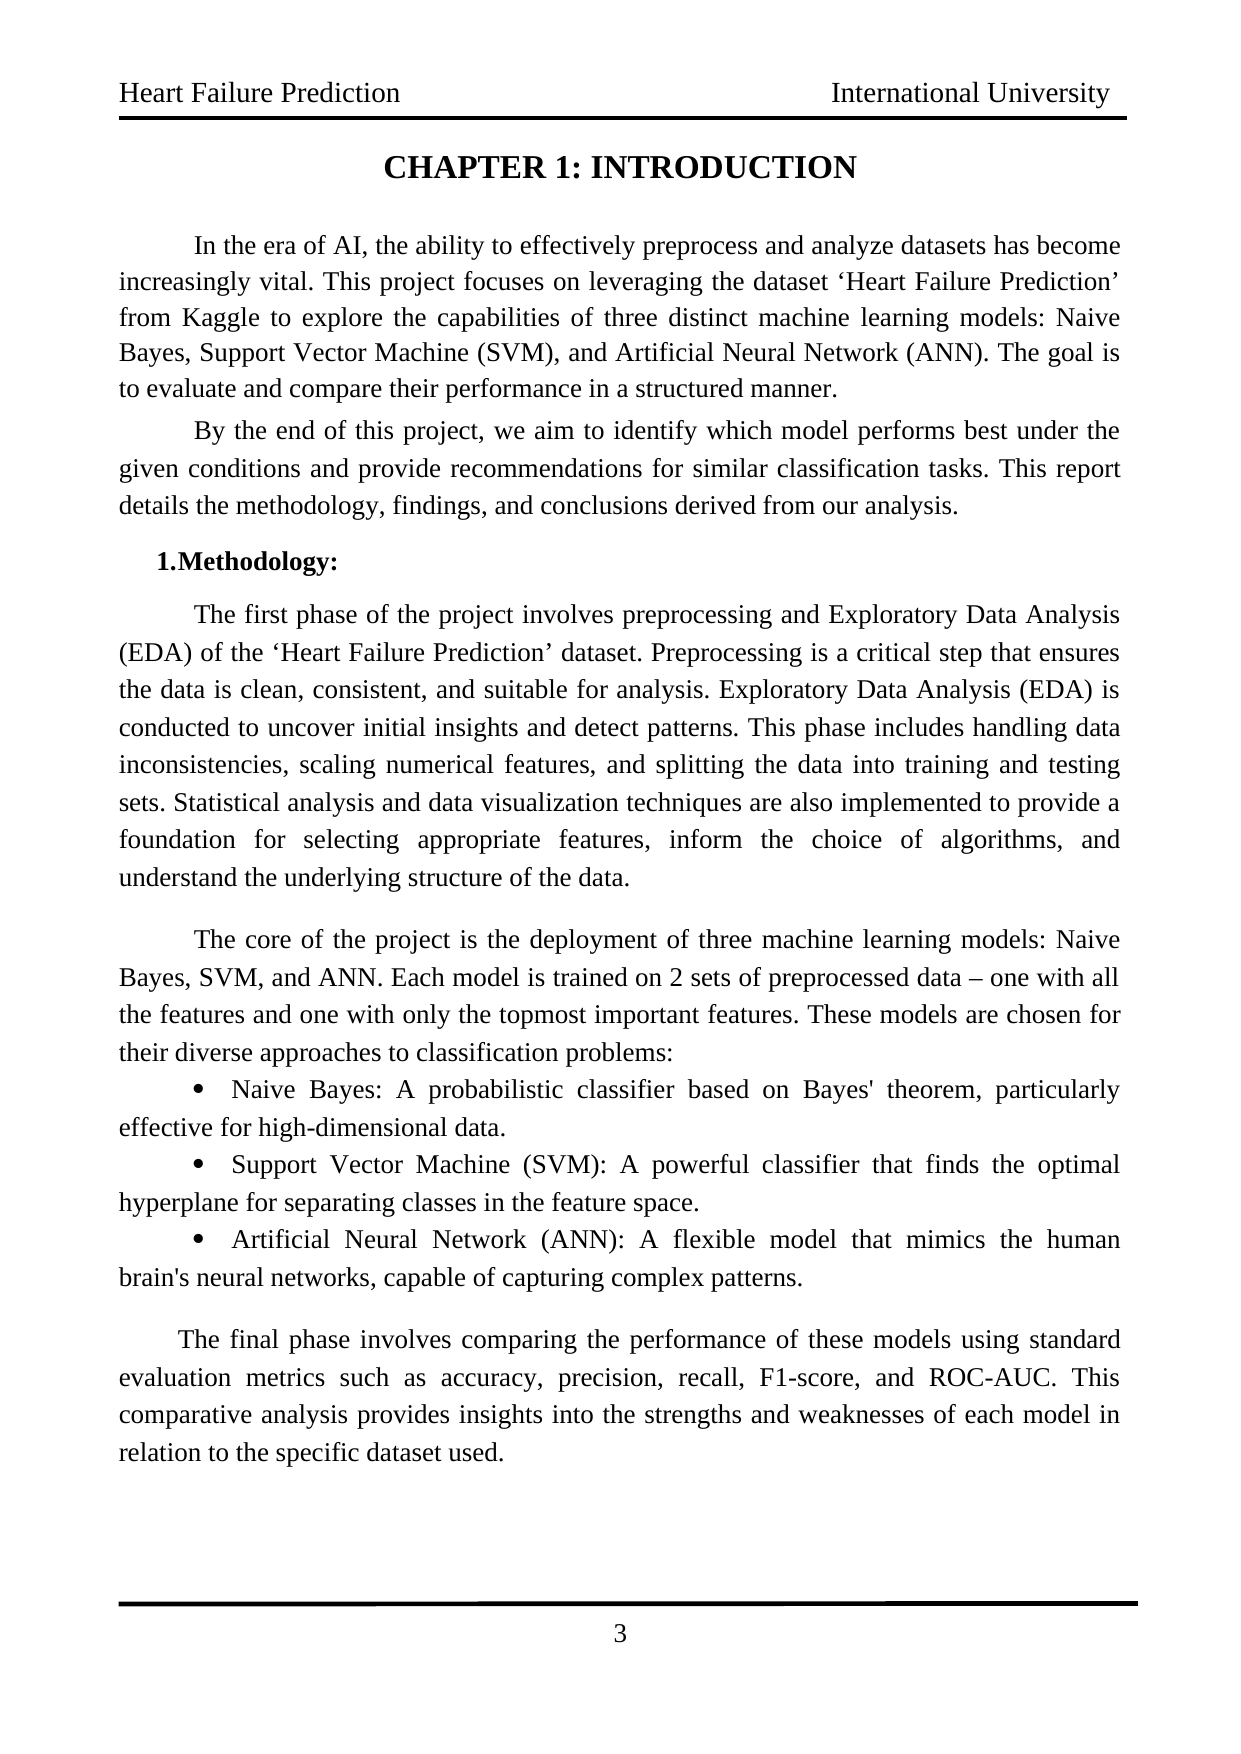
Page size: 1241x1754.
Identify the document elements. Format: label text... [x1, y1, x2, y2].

text In the era of AI, the ability to effectively preprocess and analyze datasets has become increasingly vital. This project focuses on leveraging the dataset ‘Heart Failure Prediction’ from Kaggle to explore the capabilities of three distinct machine learning models: Naive Bayes, Support Vector Machine (SVM), and Artificial Neural Network (ANN). The goal is to evaluate and compare their performance in a structured manner. [118, 229, 1122, 403]
subtitle CHAPTER 1: INTRODUCTION [118, 147, 1122, 185]
list Naive Bayes: A probabilistic classifier based on Bayes' theorem, particularly effective for high-dimensional data. [118, 1067, 1122, 1142]
subtitle Methodology: [156, 546, 1122, 577]
text The core of the project is the deployment of three machine learning models: Naive Bayes, SVM, and ANN. Each model is trained on 2 sets of preprocessed data – one with all the features and one with only the topmost important features. These models are chosen for their diverse approaches to classification problems: [118, 917, 1122, 1067]
text The final phase involves comparing the performance of these models using standard evaluation metrics such as accuracy, precision, recall, F1-score, and ROC-AUC. This comparative analysis provides insights into the strengths and weaknesses of each model in relation to the specific dataset used. [118, 1317, 1122, 1467]
text The first phase of the project involves preprocessing and Exploratory Data Analysis (EDA) of the ‘Heart Failure Prediction’ dataset. Preprocessing is a critical step that ensures the data is clean, consistent, and suitable for analysis. Exploratory Data Analysis (EDA) is conducted to uncover initial insights and detect patterns. This phase includes handling data inconsistencies, scaling numerical features, and splitting the data into training and testing sets. Statistical analysis and data visualization techniques are also implemented to provide a foundation for selecting appropriate features, inform the choice of algorithms, and understand the underlying structure of the data. [118, 592, 1122, 892]
text By the end of this project, we aim to identify which model performs best under the given conditions and provide recommendations for similar classification tasks. This report details the methodology, findings, and conclusions derived from our analysis. [118, 408, 1122, 521]
list Support Vector Machine (SVM): A powerful classifier that finds the optimal hyperplane for separating classes in the feature space. [118, 1142, 1122, 1217]
list Artificial Neural Network (ANN): A flexible model that mimics the human brain's neural networks, capable of capturing complex patterns. [118, 1217, 1122, 1292]
